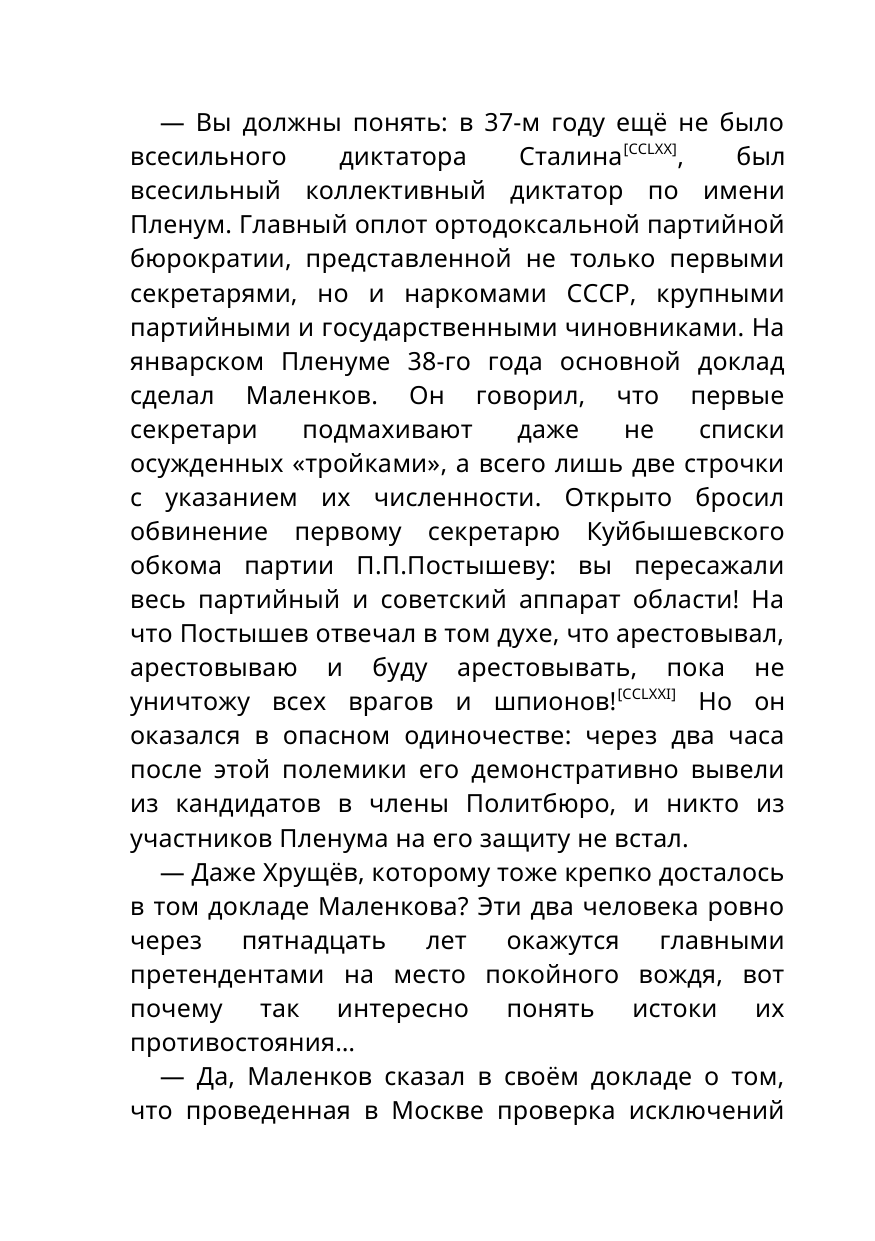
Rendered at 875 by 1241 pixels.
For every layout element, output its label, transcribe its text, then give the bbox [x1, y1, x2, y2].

text — Даже Хрущёв, которому тоже крепко досталось в том докладе Маленкова? Эти два человека ровно через пятнадцать лет окажутся главными претендентами на место покойного вождя, вот почему так интересно понять истоки их противостояния… [130, 854, 785, 1059]
text — Вы должны понять: в 37-м году ещё не было всесильного диктатора Сталина[CCLXX], был всесильный коллективный диктатор по имени Пленум. Главный оплот ортодоксальной партийной бюрократии, представленной не только первыми секретарями, но и наркомами СССР, крупными партийными и государственными чиновниками. На январском Пленуме 38-го года основной доклад сделал Маленков. Он говорил, что первые секретари подмахивают даже не списки осужденных «тройками», а всего лишь две строчки с указанием их численности. Открыто бросил обвинение первому секретарю Куйбышевского обкома партии П.П.Постышеву: вы пересажали весь партийный и советский аппарат области! На что Постышев отвечал в том духе, что арестовывал, арестовываю и буду арестовывать, пока не уничтожу всех врагов и шпионов![CCLXXI] Но он оказался в опасном одиночестве: через два часа после этой полемики его демонстративно вывели из кандидатов в члены Политбюро, и никто из участников Пленума на его защиту не встал. [130, 105, 785, 854]
